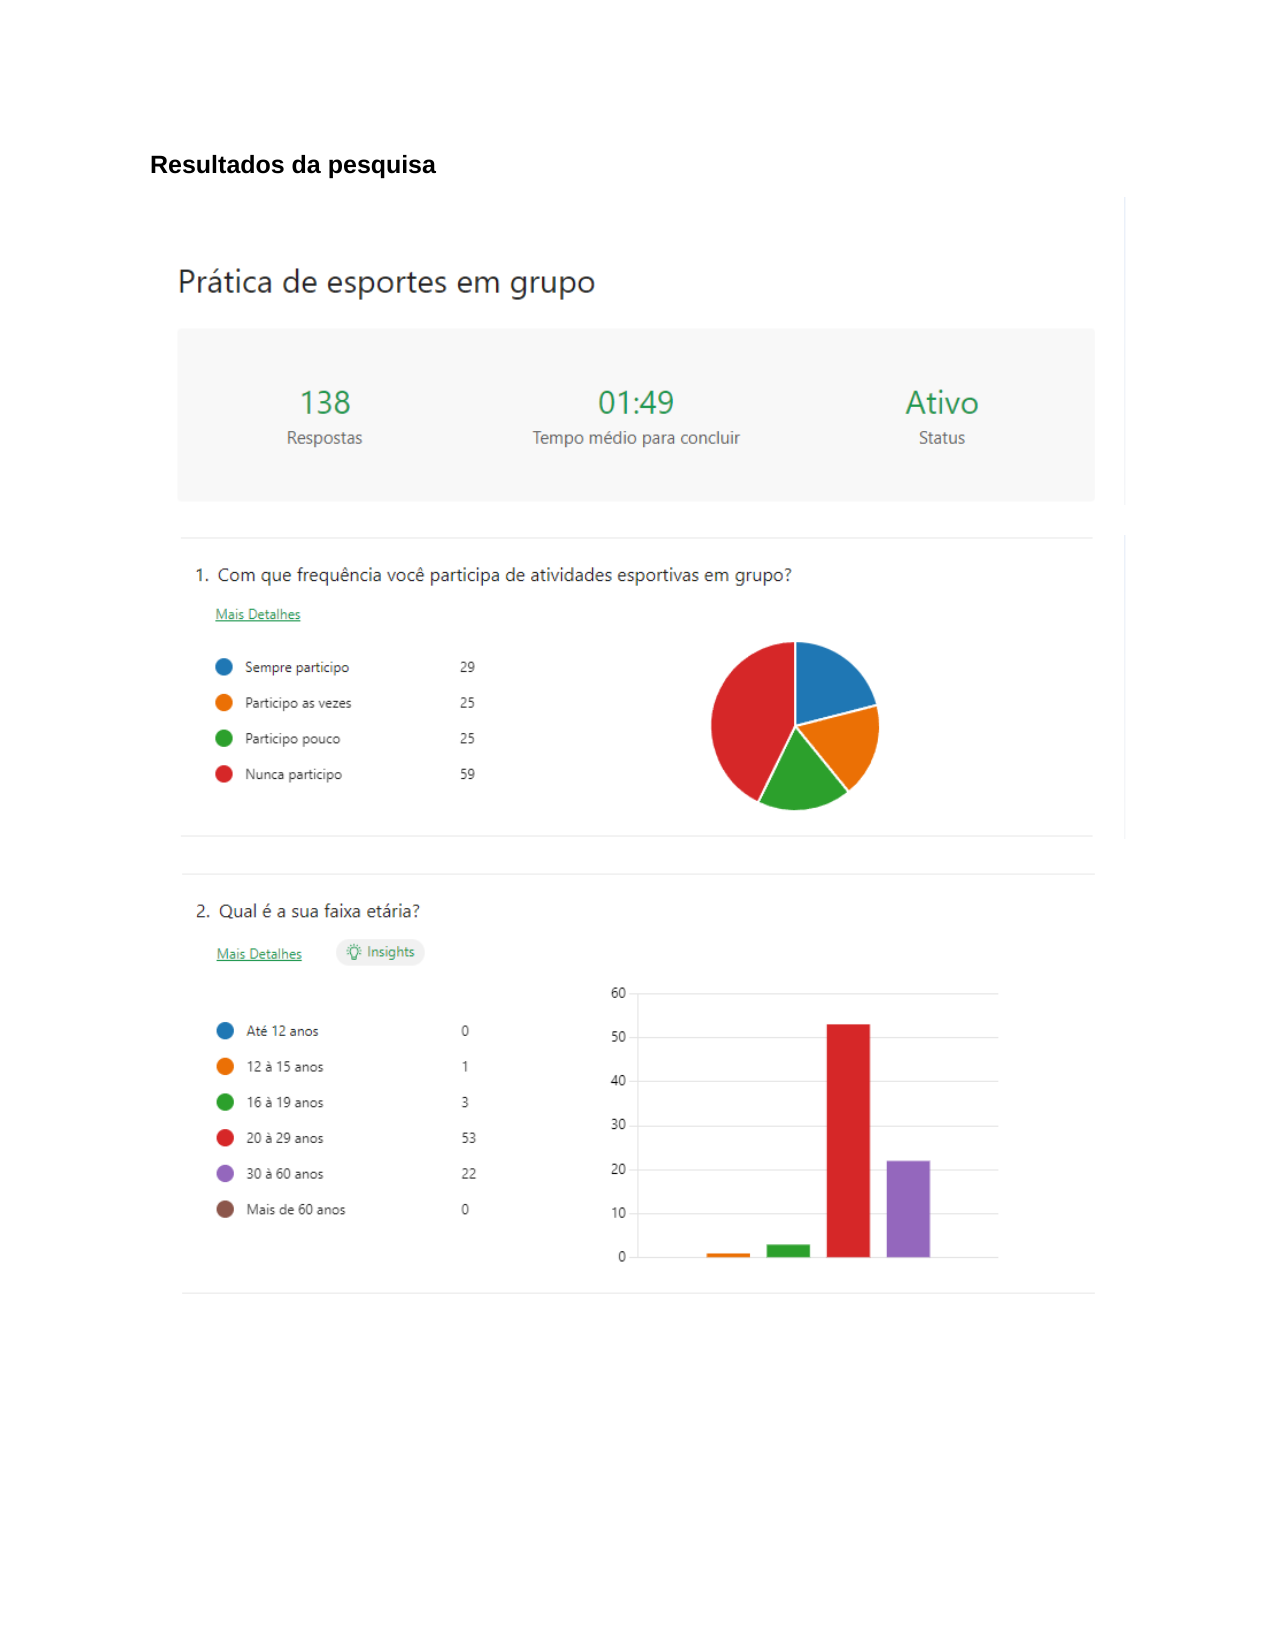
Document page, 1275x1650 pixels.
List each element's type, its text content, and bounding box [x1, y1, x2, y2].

picture [150, 869, 1125, 1295]
picture [150, 535, 1125, 839]
text Resultados da pesquisa [150, 150, 1125, 179]
picture [150, 197, 1125, 505]
